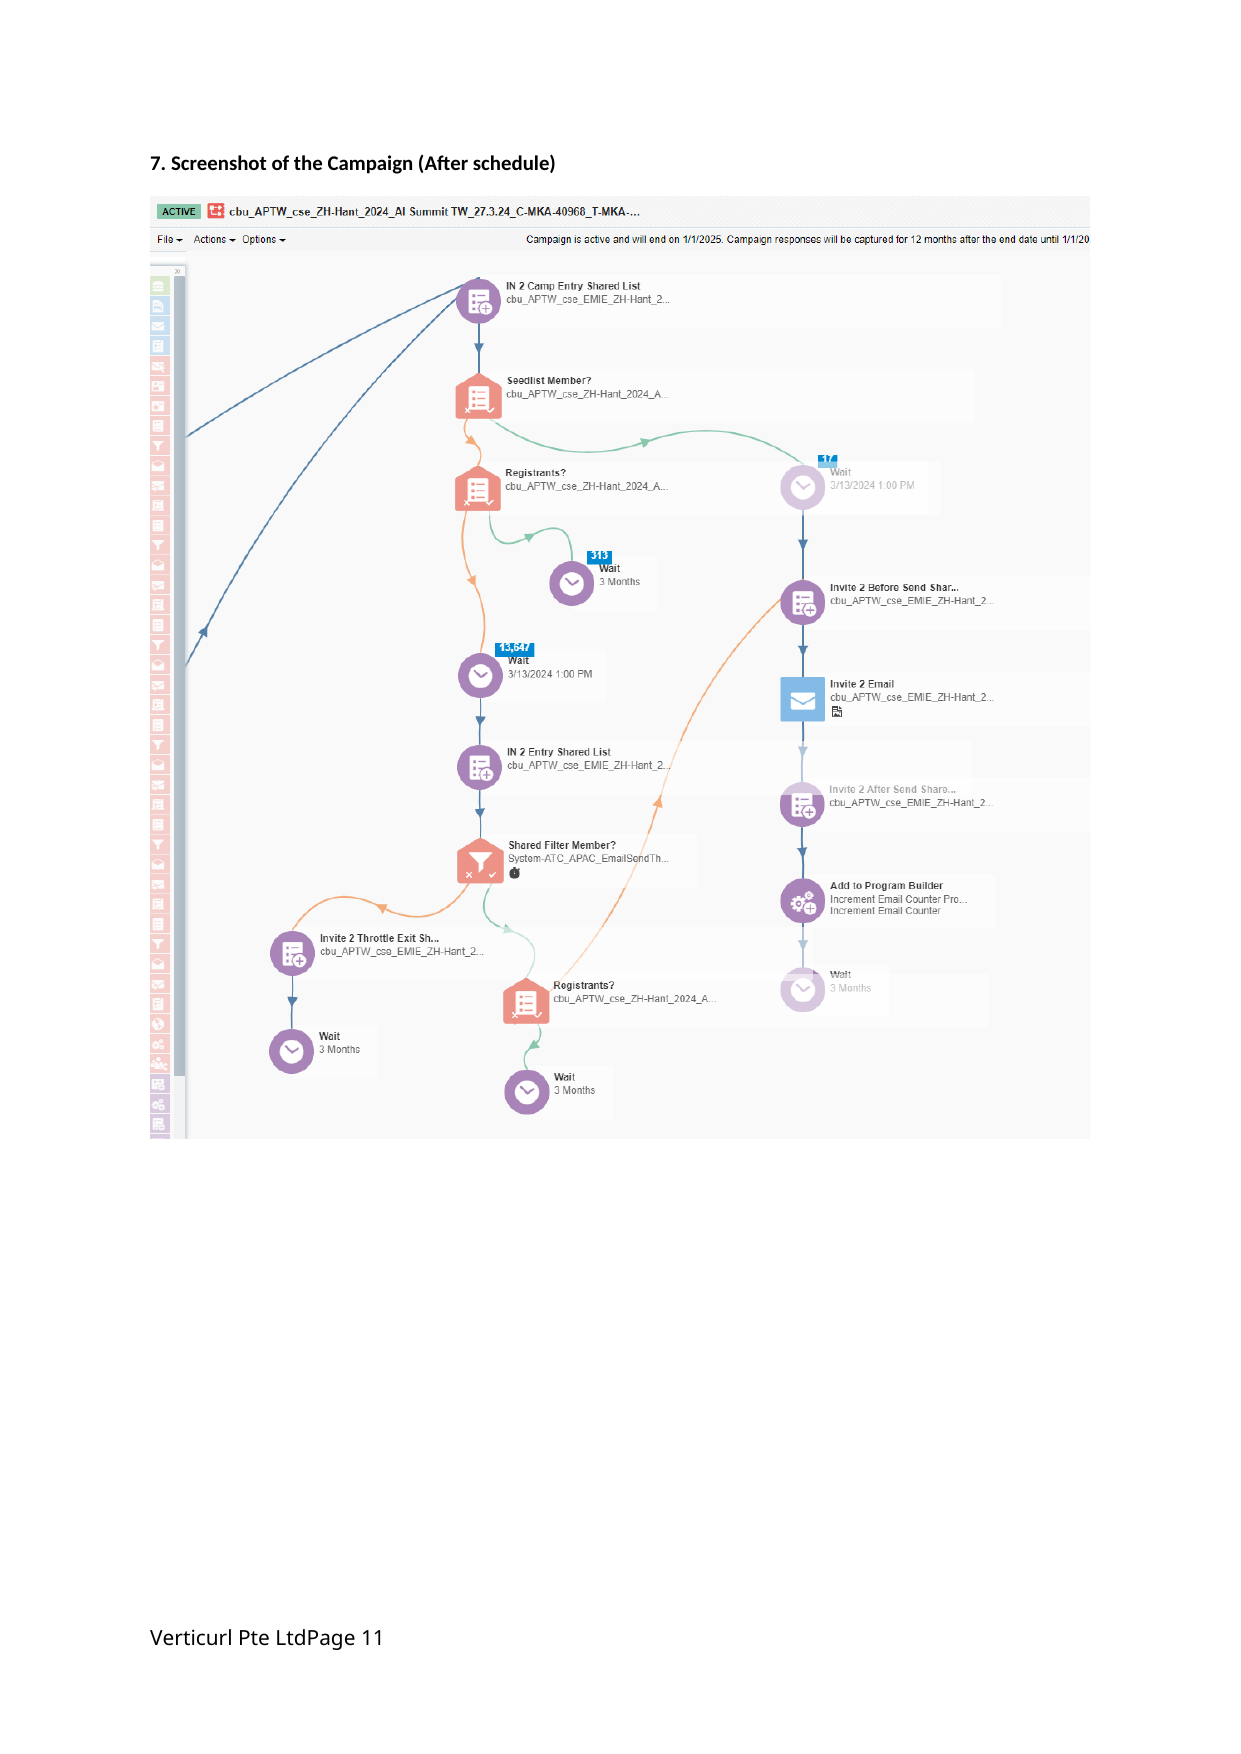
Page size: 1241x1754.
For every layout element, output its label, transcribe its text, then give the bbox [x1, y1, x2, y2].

text 7. Screenshot of the Campaign (After schedule) [150, 150, 1090, 175]
picture [150, 196, 1091, 1139]
